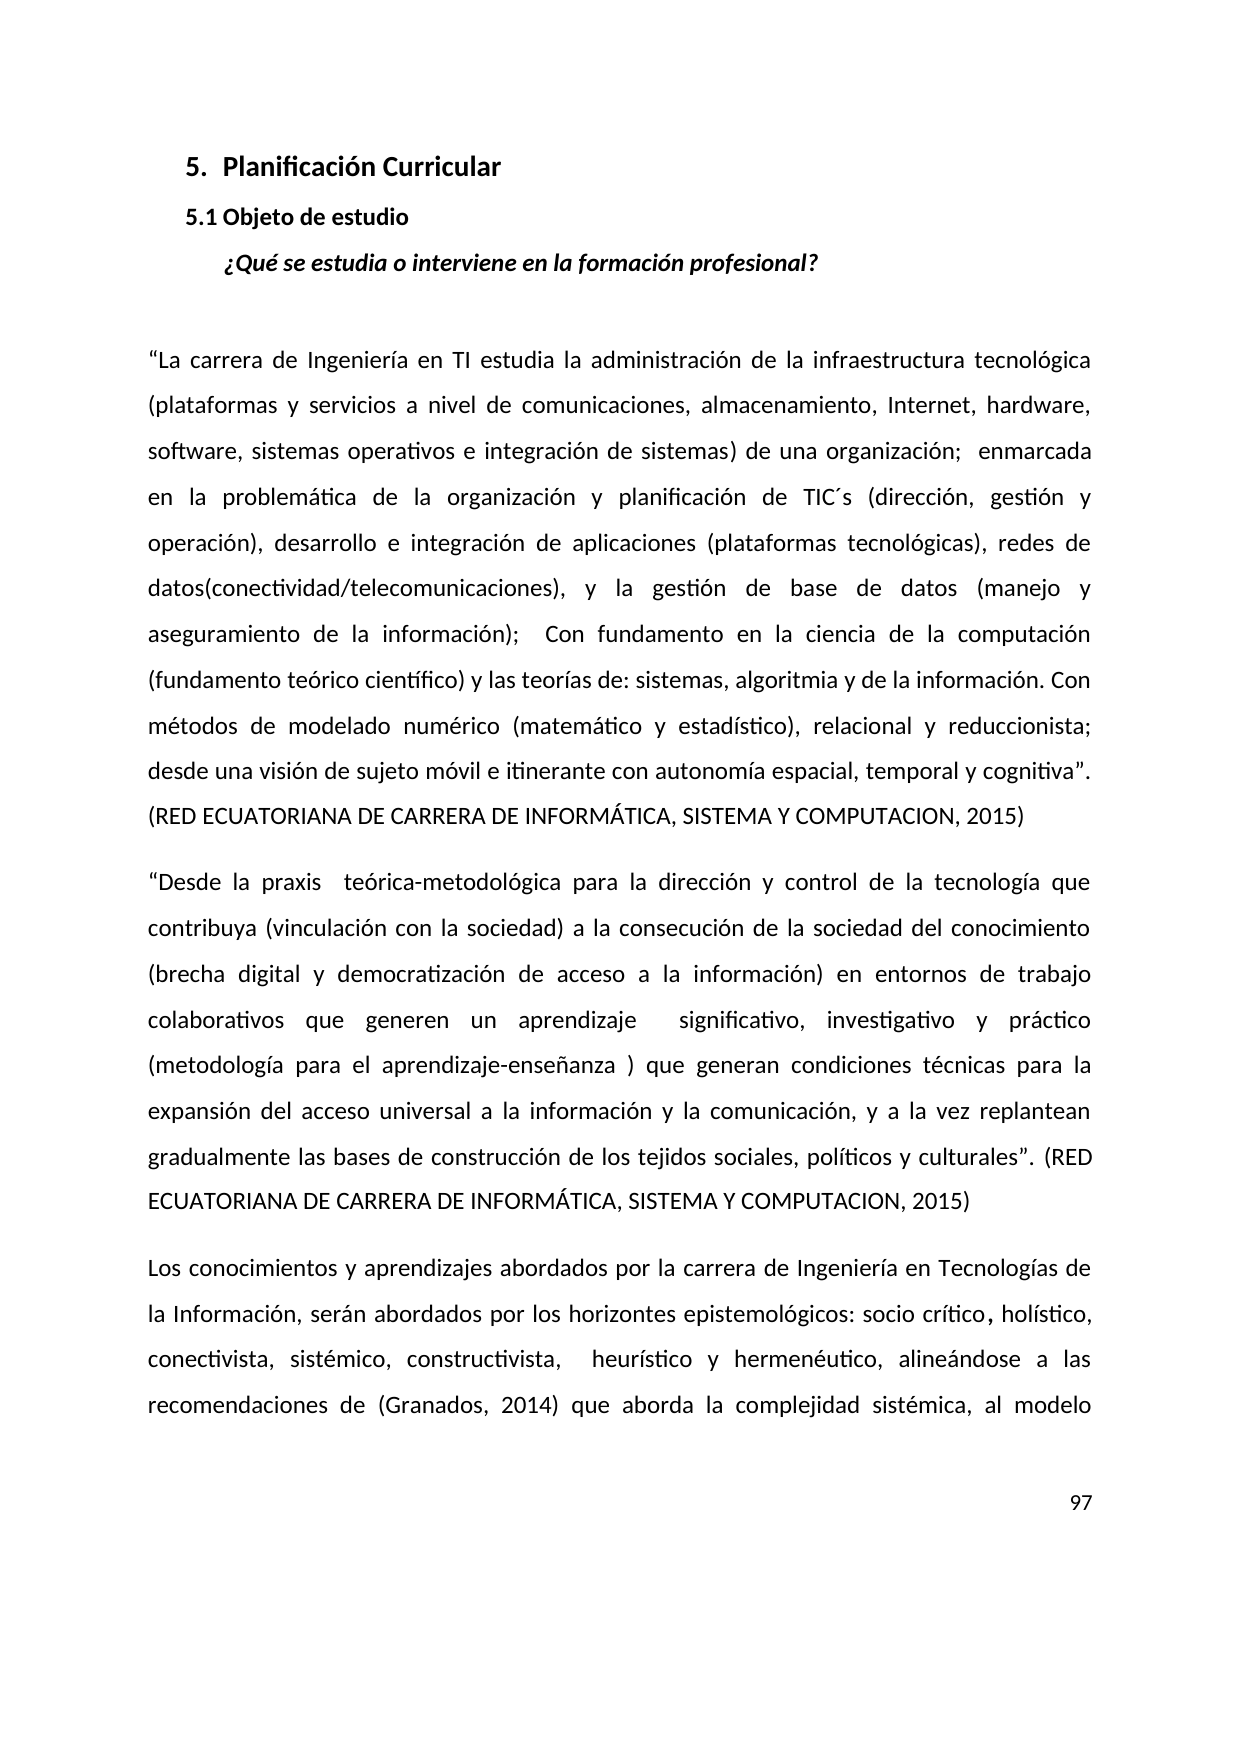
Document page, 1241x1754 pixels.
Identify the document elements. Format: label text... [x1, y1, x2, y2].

subtitle Planificación Curricular [185, 148, 1092, 183]
subtitle ¿Qué se estudia o interviene en la formación profesional? [224, 247, 1092, 277]
text “La carrera de Ingeniería en TI estudia la administración de la infraestructura tecnológica (plataformas y servicios a nivel de comunicaciones, almacenamiento, Internet, hardware, software, sistemas operativos e integración de sistemas) de una organización; enmarcada en la problemática de la organización y planificación de TIC´s (dirección, gestión y operación), desarrollo e integración de aplicaciones (plataformas tecnológicas), redes de datos(conectividad/telecomunicaciones), y la gestión de base de datos (manejo y aseguramiento de la información); Con fundamento en la ciencia de la computación (fundamento teórico científico) y las teorías de: sistemas, algoritmia y de la información. Con métodos de modelado numérico (matemático y estadístico), relacional y reduccionista; desde una visión de sujeto móvil e itinerante con autonomía espacial, temporal y cognitiva”. [148, 344, 1092, 831]
text “Desde la praxis teórica-metodológica para la dirección y control de la tecnología que contribuya (vinculación con la sociedad) a la consecución de la sociedad del conocimiento (brecha digital y democratización de acceso a la información) en entornos de trabajo colaborativos que generen un aprendizaje significativo, investigativo y práctico (metodología para el aprendizaje-enseñanza ) que generan condiciones técnicas para la expansión del acceso universal a la información y la comunicación, y a la vez replantean gradualmente las bases de construcción de los tejidos sociales, políticos y culturales”. [148, 867, 1092, 1216]
subtitle Objeto de estudio [185, 201, 1092, 232]
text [148, 1252, 1092, 1420]
